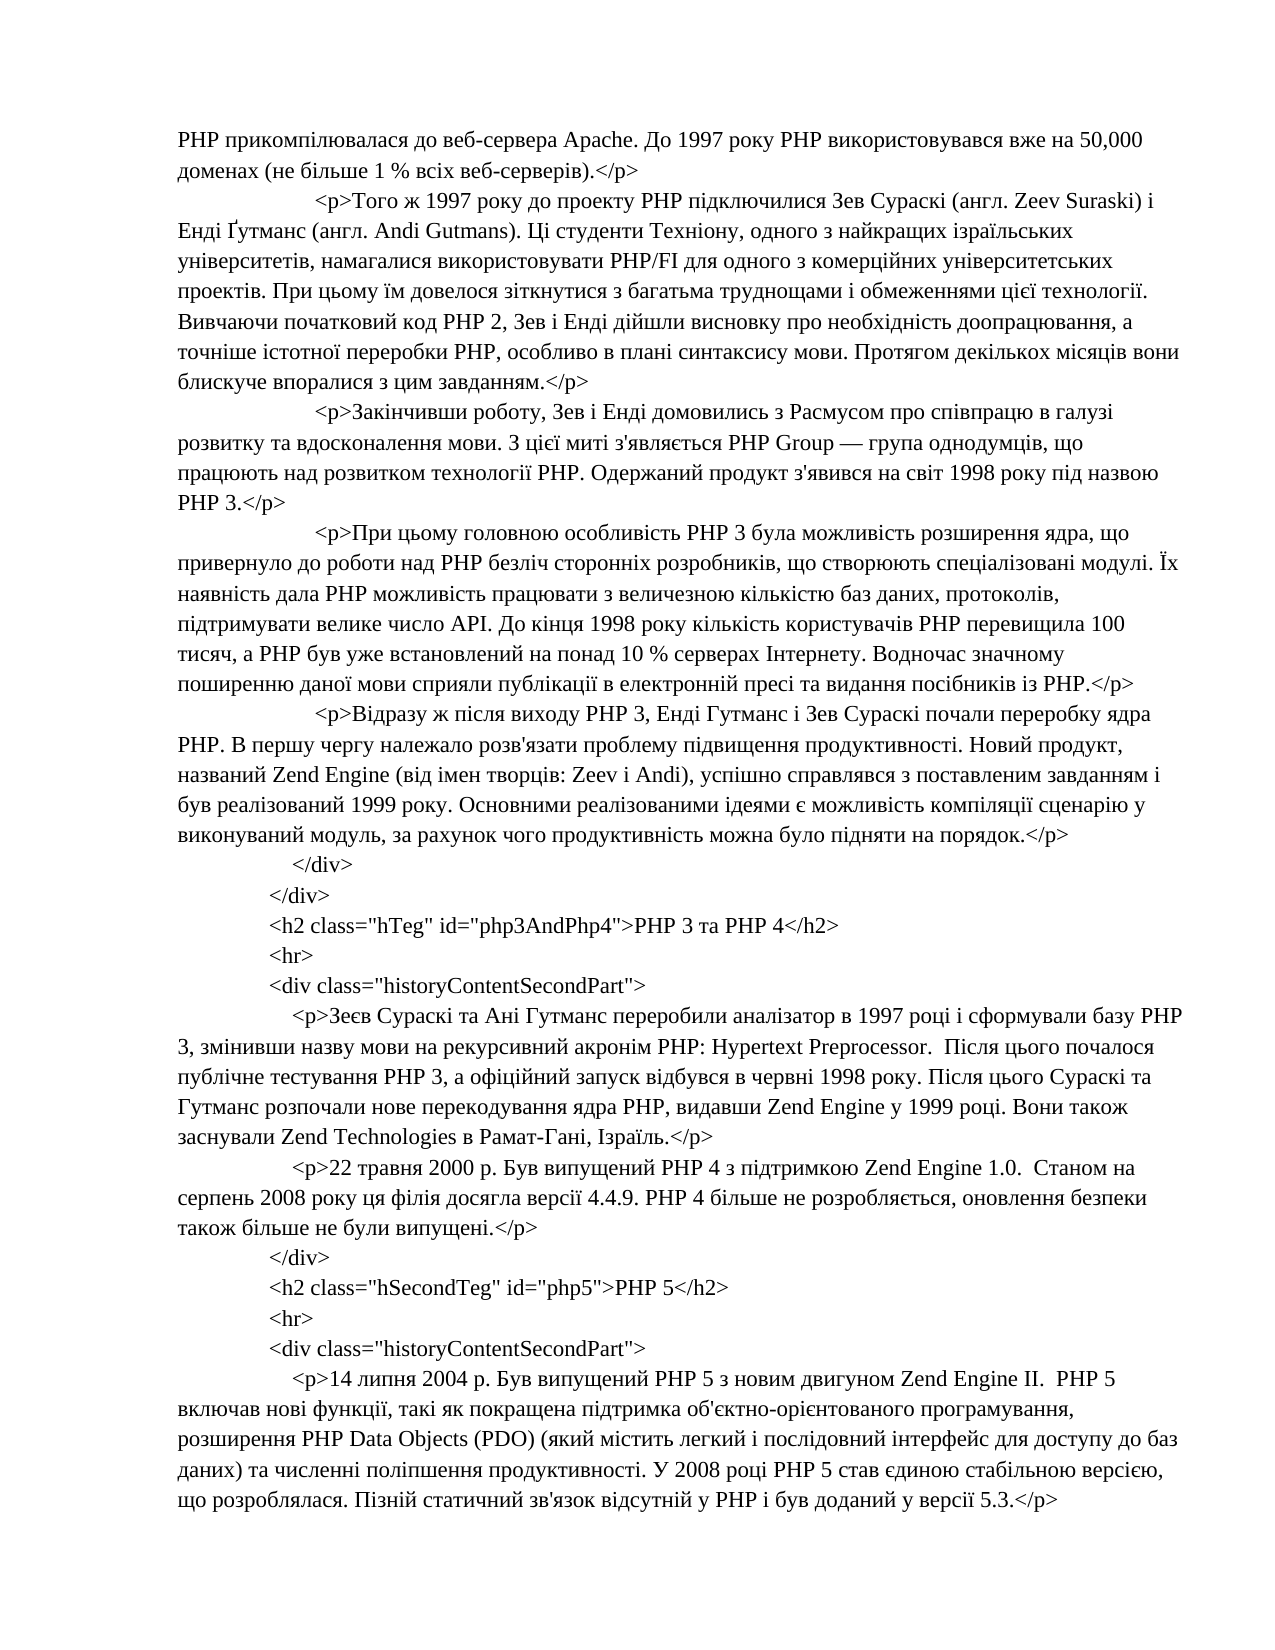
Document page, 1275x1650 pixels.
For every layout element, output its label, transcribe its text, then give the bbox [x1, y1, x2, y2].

text <hr> [177, 942, 1186, 968]
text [177, 126, 1186, 183]
text <hr> [177, 1304, 1186, 1331]
text <p>22 травня 2000 р. Був випущений PHP 4 з підтримкою Zend Engine 1.0. Станом на серпень 2008 року ця філія досягла версії 4.4.9. PHP 4 більше не розробляється, оновлення безпеки також більше не були випущені.</p> [177, 1153, 1186, 1240]
text <div class="historyContentSecondPart"> [177, 972, 1186, 999]
text <div class="historyContentSecondPart"> [177, 1335, 1186, 1361]
text <p>При цьому головною особливість PHP 3 була можливість розширення ядра, що привернуло до роботи над PHP безліч сторонніх розробників, що створюють спеціалізовані модулі. Їх наявність дала PHP можливість працювати з величезною кількістю баз даних, протоколів, підтримувати велике число API. До кінця 1998 року кількість користувачів PHP перевищила 100 тисяч, а PHP був уже встановлений на понад 10 % серверах Інтернету. Водночас значному поширенню даної мови сприяли публікації в електронній пресі та видання посібників із PHP.</p> [177, 519, 1186, 697]
text </div> [177, 851, 1186, 878]
text <p>Відразу ж після виходу PHP 3, Енді Гутманс і Зев Сураскі почали переробку ядра PHP. В першу чергу належало розв'язати проблему підвищення продуктивності. Новий продукт, названий Zend Engine (від імен творців: Zeev і Andi), успішно справлявся з поставленим завданням і був реалізований 1999 року. Основними реалізованими ідеями є можливість компіляції сценарію у виконуваний модуль, за рахунок чого продуктивність можна було підняти на порядок.</p> [177, 700, 1186, 848]
text <p>14 липня 2004 р. Був випущений PHP 5 з новим двигуном Zend Engine II. PHP 5 включав нові функції, такі як покращена підтримка об'єктно-орієнтованого програмування, розширення PHP Data Objects (PDO) (який містить легкий і послідовний інтерфейс для доступу до баз даних) та численні поліпшення продуктивності. У 2008 році PHP 5 став єдиною стабільною версією, що розроблялася. Пізній статичний зв'язок відсутній у PHP і був доданий у версії 5.3.</p> [177, 1365, 1186, 1512]
text <h2 class="hSecondTeg" id="php5">PHP 5</h2> [177, 1274, 1186, 1301]
text <p>Того ж 1997 року до проекту PHP підключилися Зев Сураскі (англ. Zeev Suraski) і Енді Ґутманс (англ. Andi Gutmans). Ці студенти Техніону, одного з найкращих ізраїльських університетів, намагалися використовувати PHP/FI для одного з комерційних університетських проектів. При цьому їм довелося зіткнутися з багатьма труднощами і обмеженнями цієї технології. Вивчаючи початковий код PHP 2, Зев і Енді дійшли висновку про необхідність доопрацювання, а точніше істотної переробки PHP, особливо в плані синтаксису мови. Протягом декількох місяців вони блискуче впоралися з цим завданням.</p> [177, 187, 1186, 394]
text <h2 class="hTeg" id="php3AndPhp4">PHP 3 та PHP 4</h2> [177, 912, 1186, 938]
text </div> [177, 882, 1186, 908]
text <p>Закінчивши роботу, Зев і Енді домовились з Расмусом про співпрацю в галузі розвитку та вдосконалення мови. З цієї миті з'являється PHP Group — група однодумців, що працюють над розвитком технології PHP. Одержаний продукт з'явився на світ 1998 року під назвою PHP 3.</p> [177, 398, 1186, 515]
text </div> [177, 1244, 1186, 1271]
text <p>Зеєв Сураскі та Ані Гутманс переробили аналізатор в 1997 році і сформували базу PHP 3, змінивши назву мови на рекурсивний акронім PHP: Hypertext Preprocessor. Після цього почалося публічне тестування PHP 3, а офіційний запуск відбувся в червні 1998 року. Після цього Сураскі та Гутманс розпочали нове перекодування ядра PHP, видавши Zend Engine у 1999 році. Вони також заснували Zend Technologies в Рамат-Гані, Ізраїль.</p> [177, 1002, 1186, 1150]
